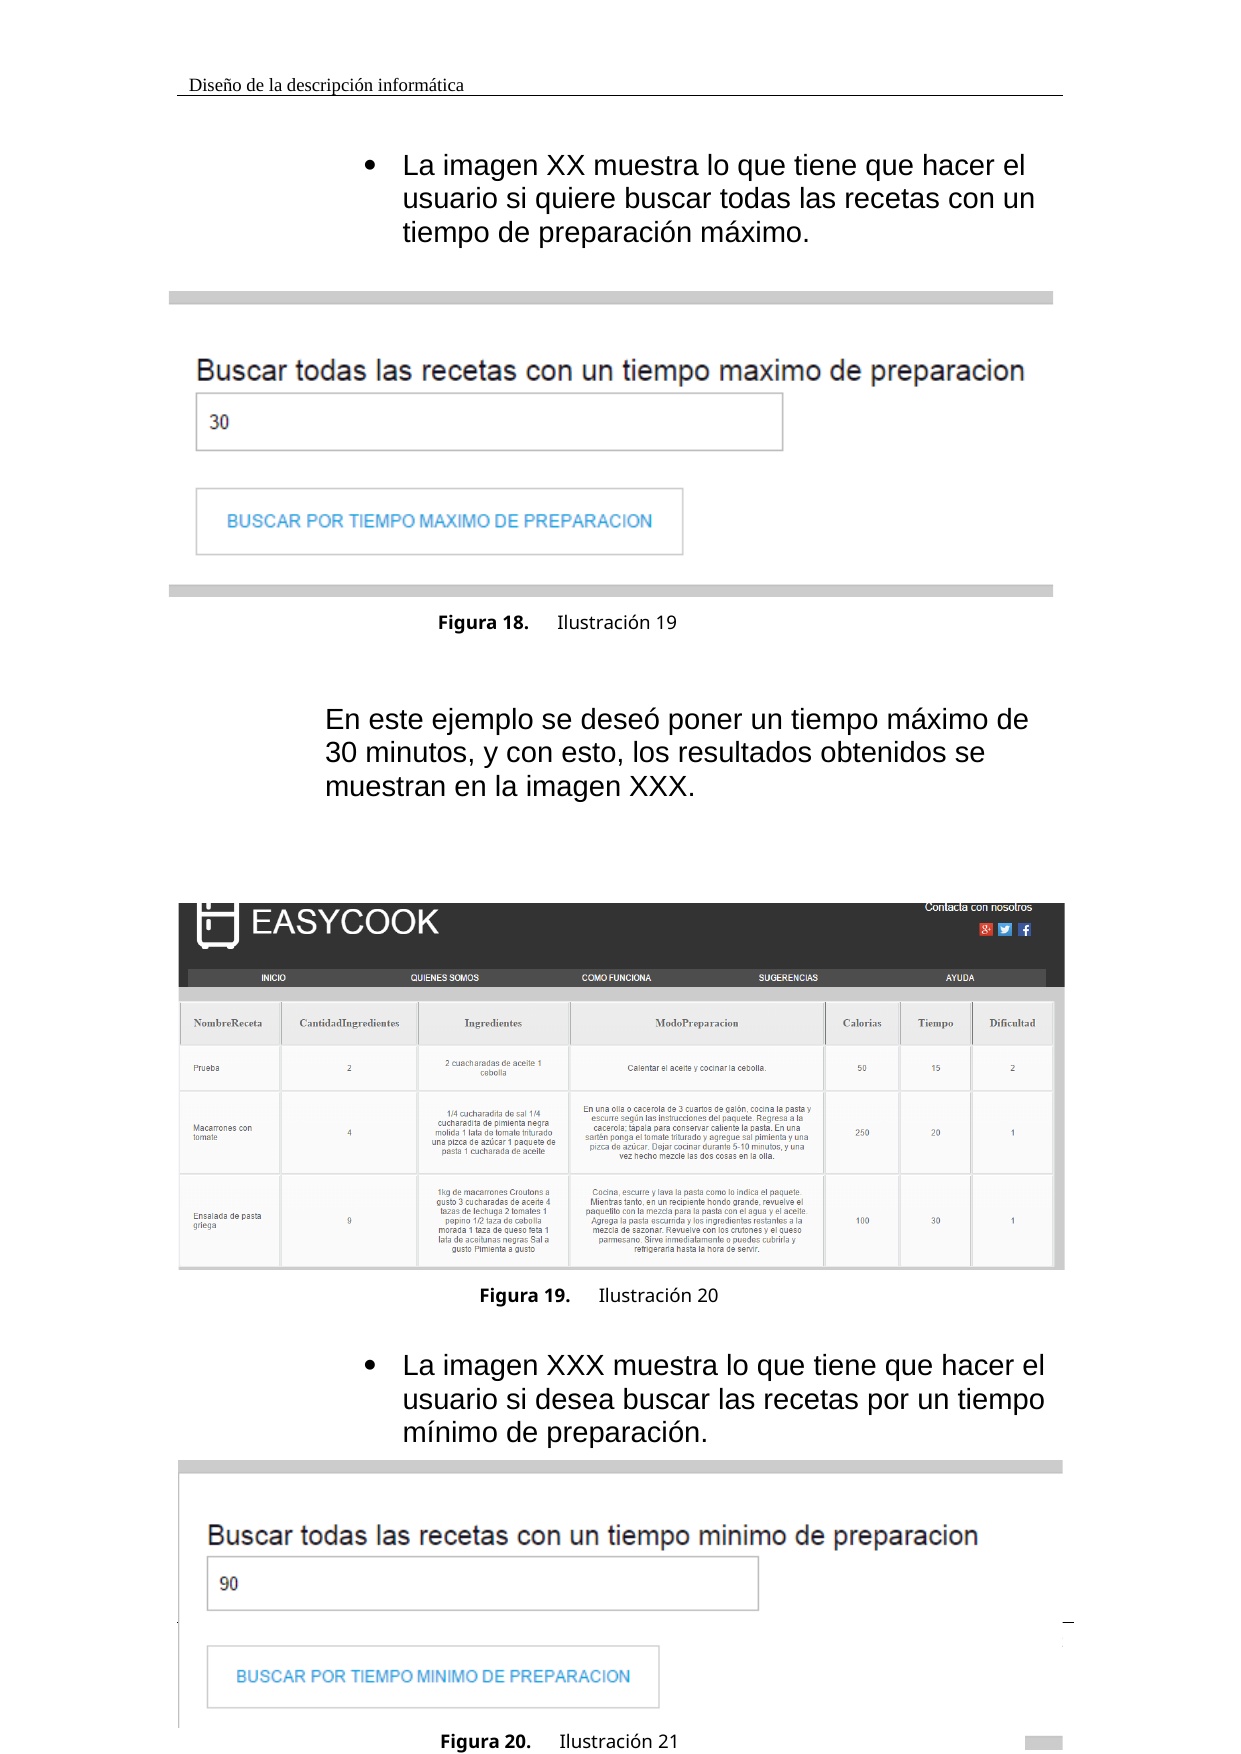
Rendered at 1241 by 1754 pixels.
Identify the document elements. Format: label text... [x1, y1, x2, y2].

list La imagen XX muestra lo que tiene que hacer el usuario si quiere buscar todas las recetas con un tiempo de preparación máximo. [365, 148, 1063, 248]
list La imagen XXX muestra lo que tiene que hacer el usuario si desea buscar las recetas por un tiempo mínimo de preparación. [365, 1348, 1063, 1449]
picture [178, 1460, 1063, 1750]
picture [168, 291, 1054, 597]
picture [178, 903, 1065, 1269]
text En este ejemplo se deseó poner un tiempo máximo de 30 minutos, y con esto, los resultados obtenidos se muestran en la imagen XXX. [325, 702, 1063, 802]
